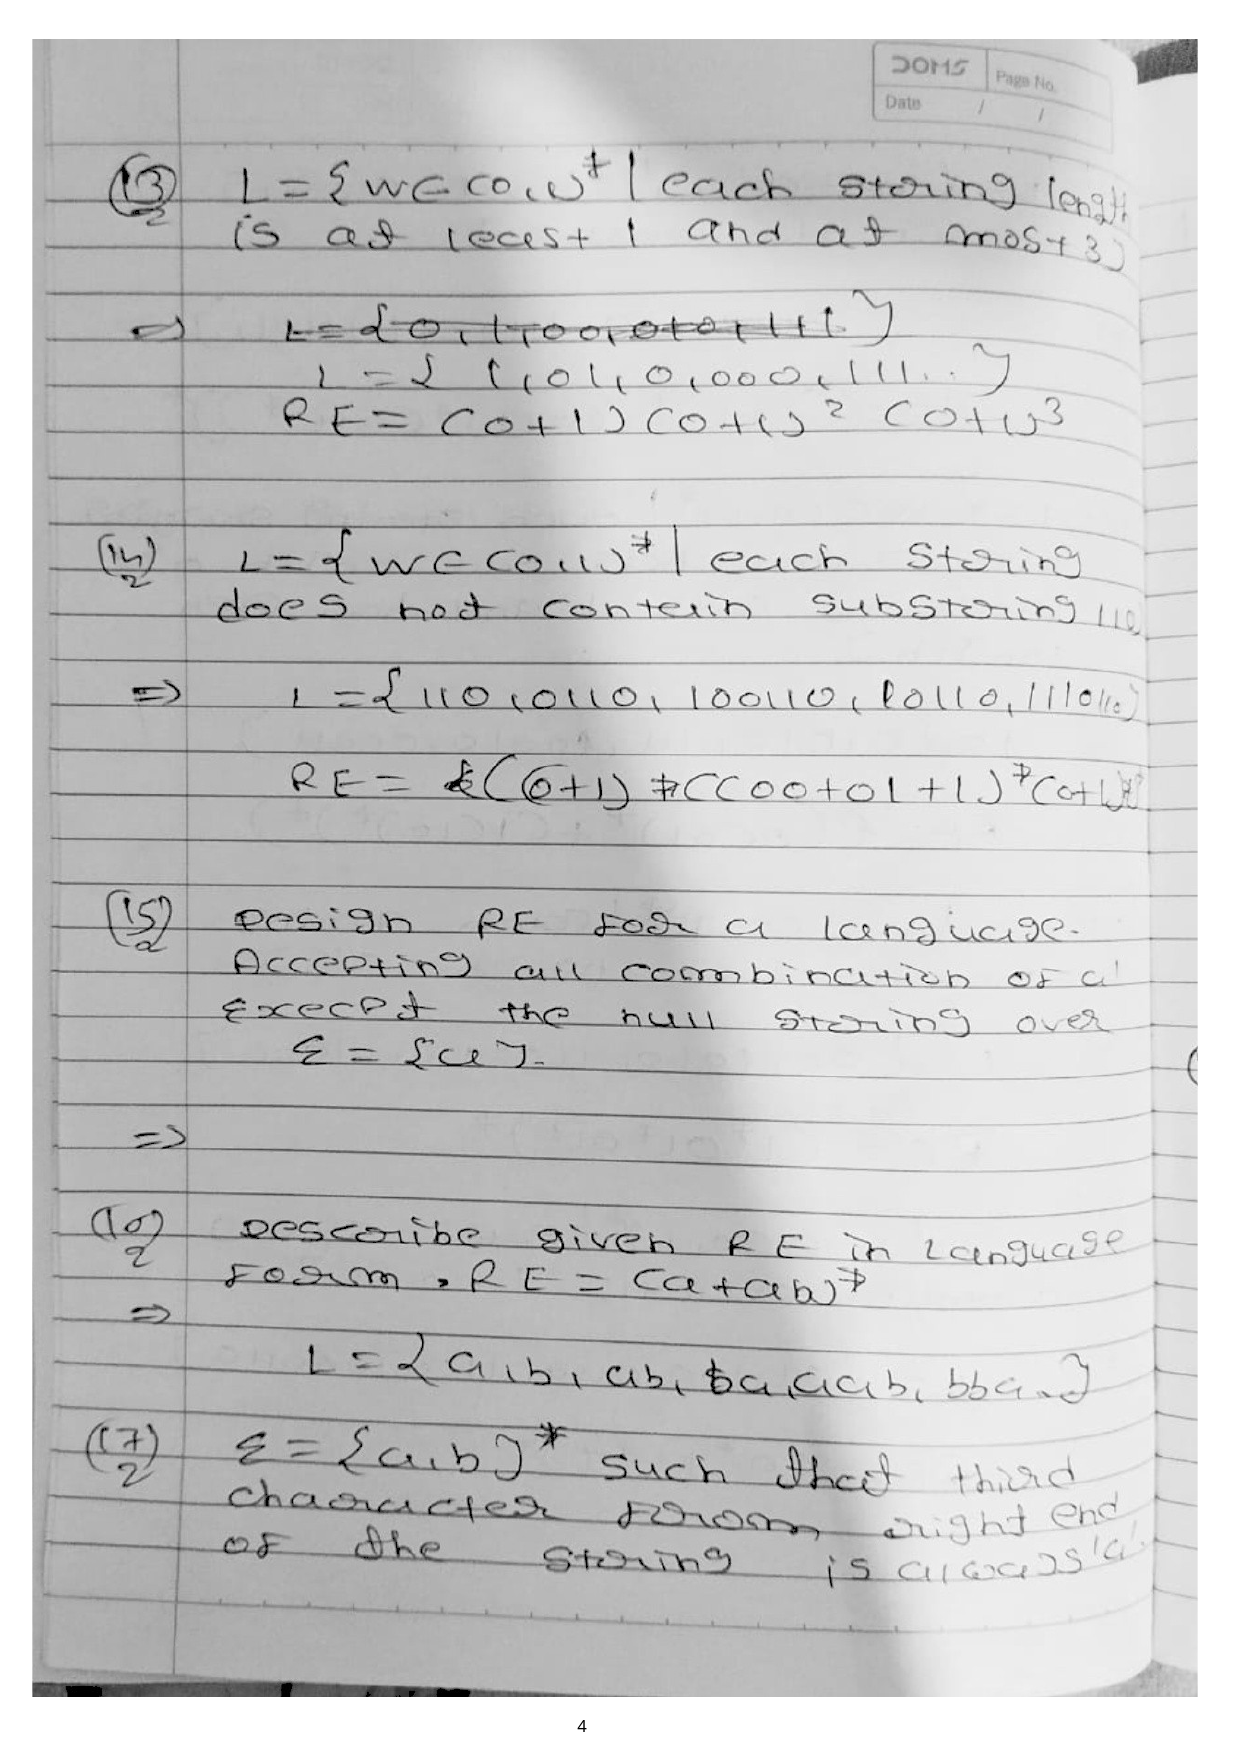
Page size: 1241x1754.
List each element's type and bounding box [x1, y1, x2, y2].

picture [32, 39, 1198, 1697]
